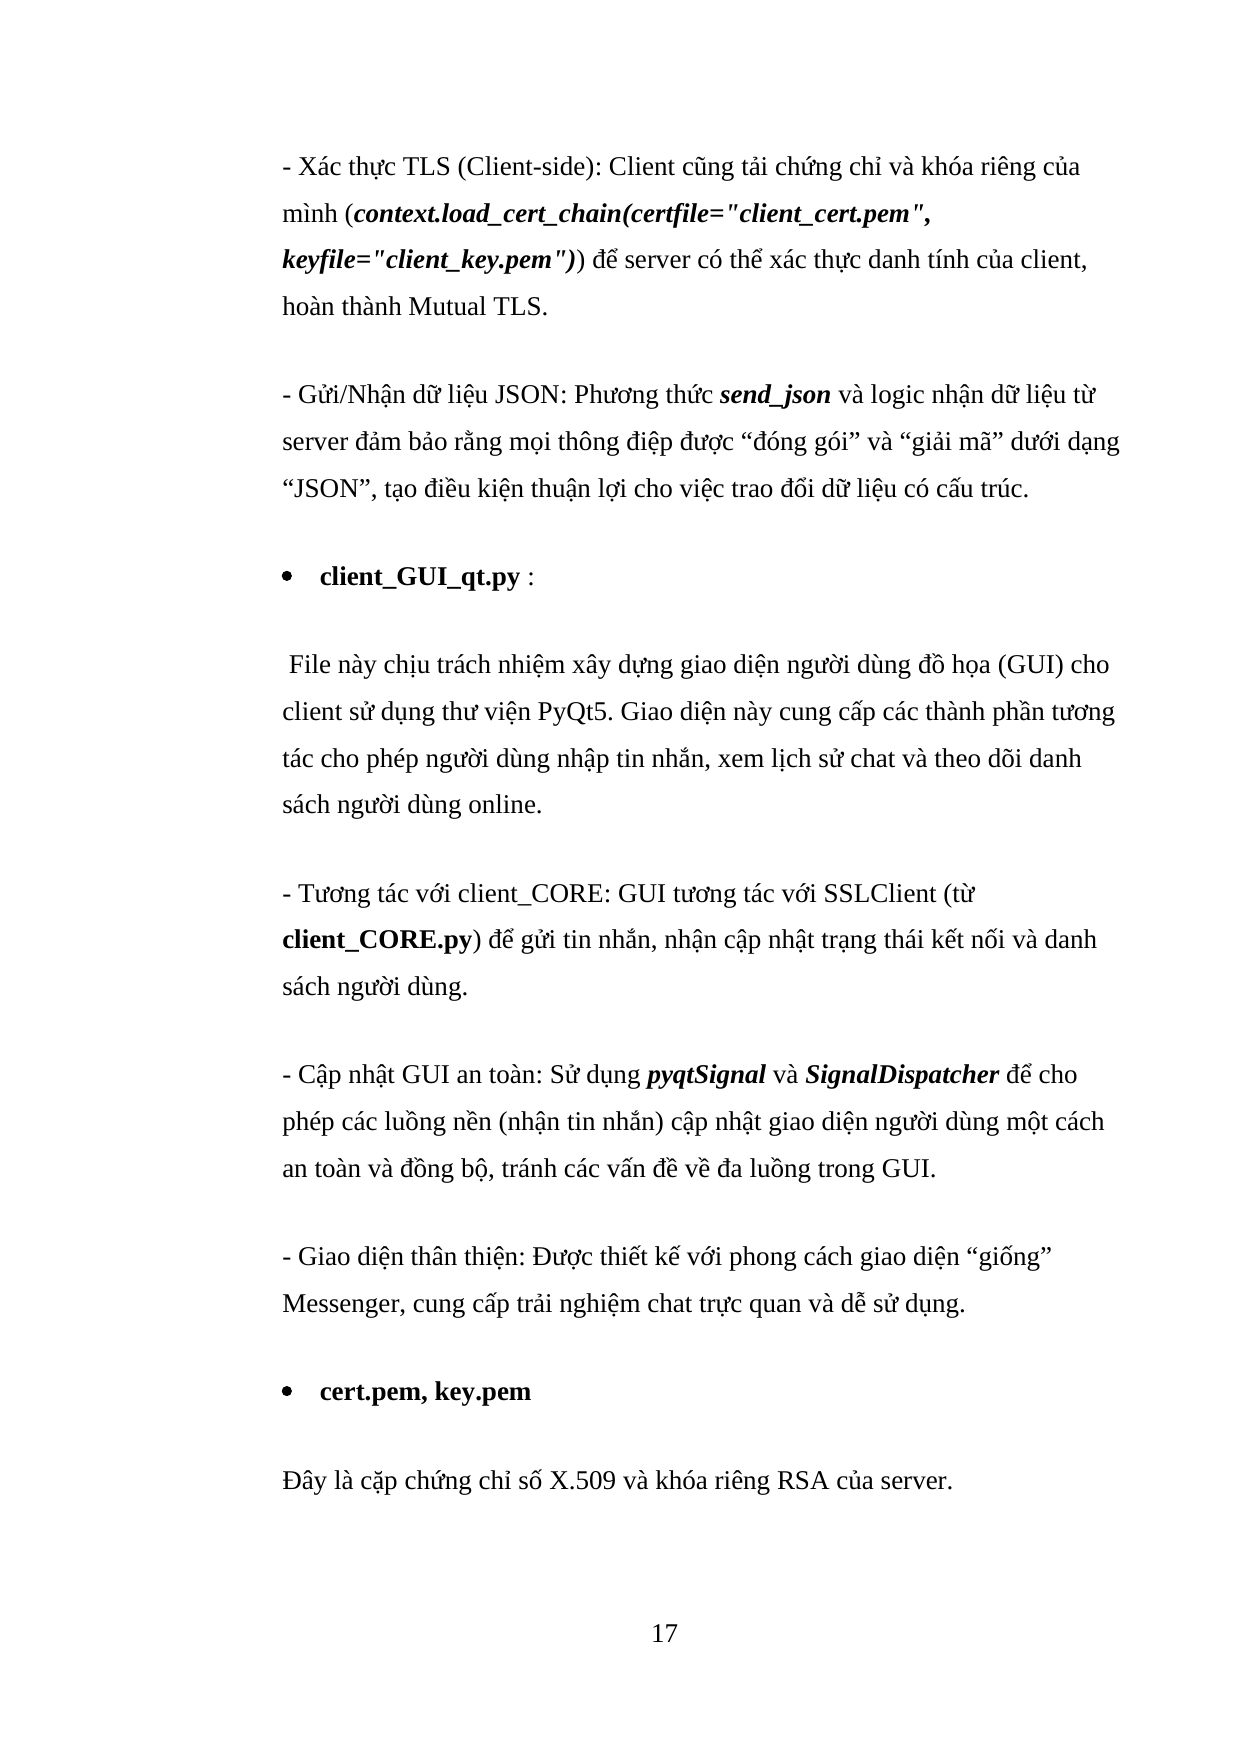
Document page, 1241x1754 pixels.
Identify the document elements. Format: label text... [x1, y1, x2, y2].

text File này chịu trách nhiệm xây dựng giao diện người dùng đồ họa (GUI) cho client sử dụng thư viện PyQt5. Giao diện này cung cấp các thành phần tương tác cho phép người dùng nhập tin nhắn, xem lịch sử chat và theo dõi danh sách người dùng online. [282, 648, 1122, 820]
list cert.pem, key.pem [282, 1375, 1122, 1406]
text - Xác thực TLS (Client-side): Client cũng tải chứng chỉ và khóa riêng của mình (context.load_cert_chain(certfile="client_cert.pem", keyfile="client_key.pem")) để server có thể xác thực danh tính của client, hoàn thành Mutual TLS. [282, 150, 1122, 321]
text - Giao diện thân thiện: Được thiết kế với phong cách giao diện “giống” Messenger, cung cấp trải nghiệm chat trực quan và dễ sử dụng. [282, 1240, 1122, 1318]
text - Tương tác với client_CORE: GUI tương tác với SSLClient (từ client_CORE.py) để gửi tin nhắn, nhận cập nhật trạng thái kết nối và danh sách người dùng. [282, 877, 1122, 1001]
text - Gửi/Nhận dữ liệu JSON: Phương thức send_json và logic nhận dữ liệu từ server đảm bảo rằng mọi thông điệp được “đóng gói” và “giải mã” dưới dạng “JSON”, tạo điều kiện thuận lợi cho việc trao đổi dữ liệu có cấu trúc. [282, 378, 1122, 503]
text Đây là cặp chứng chỉ số X.509 và khóa riêng RSA của server. [282, 1464, 1122, 1495]
text - Cập nhật GUI an toàn: Sử dụng pyqtSignal và SignalDispatcher để cho phép các luồng nền (nhận tin nhắn) cập nhật giao diện người dùng một cách an toàn và đồng bộ, tránh các vấn đề về đa luồng trong GUI. [282, 1058, 1122, 1183]
list client_GUI_qt.py : [282, 560, 1122, 591]
